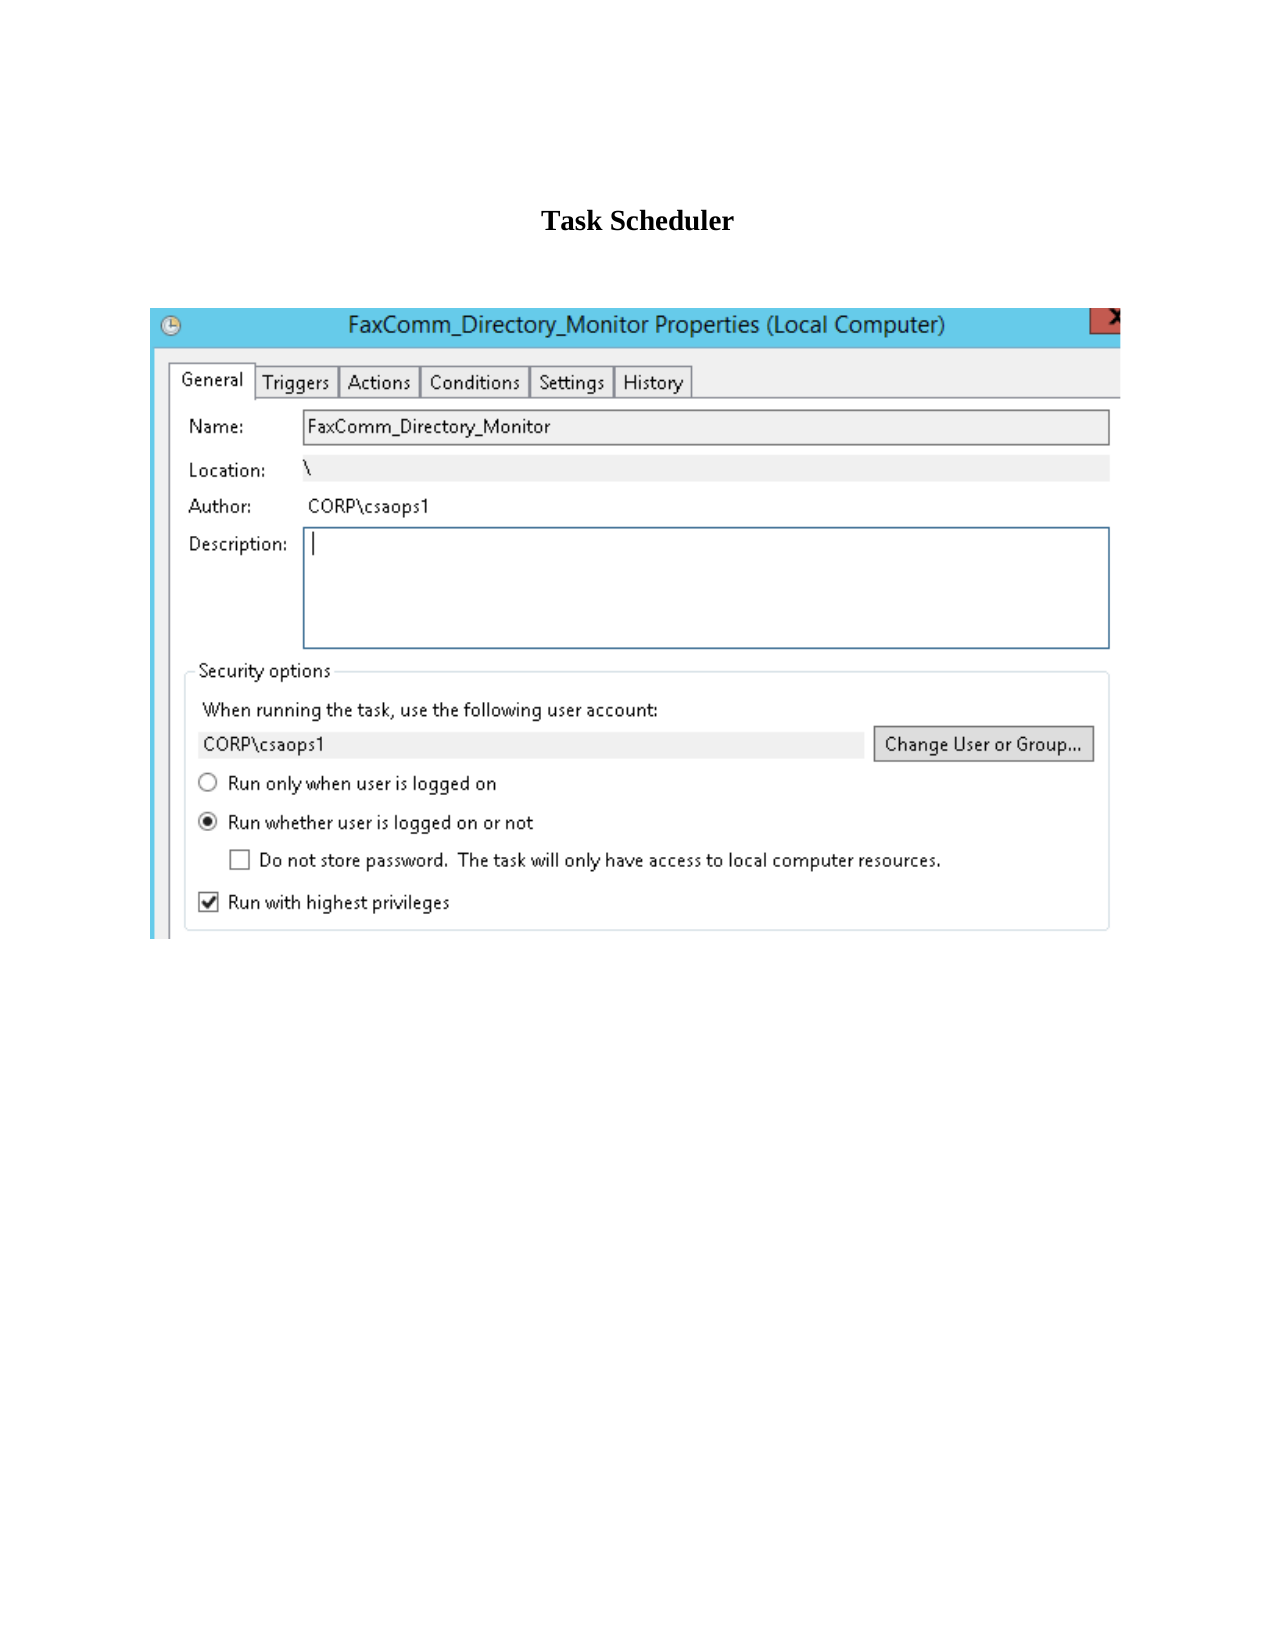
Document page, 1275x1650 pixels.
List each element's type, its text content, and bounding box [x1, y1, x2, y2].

text Task Scheduler [150, 203, 1125, 236]
